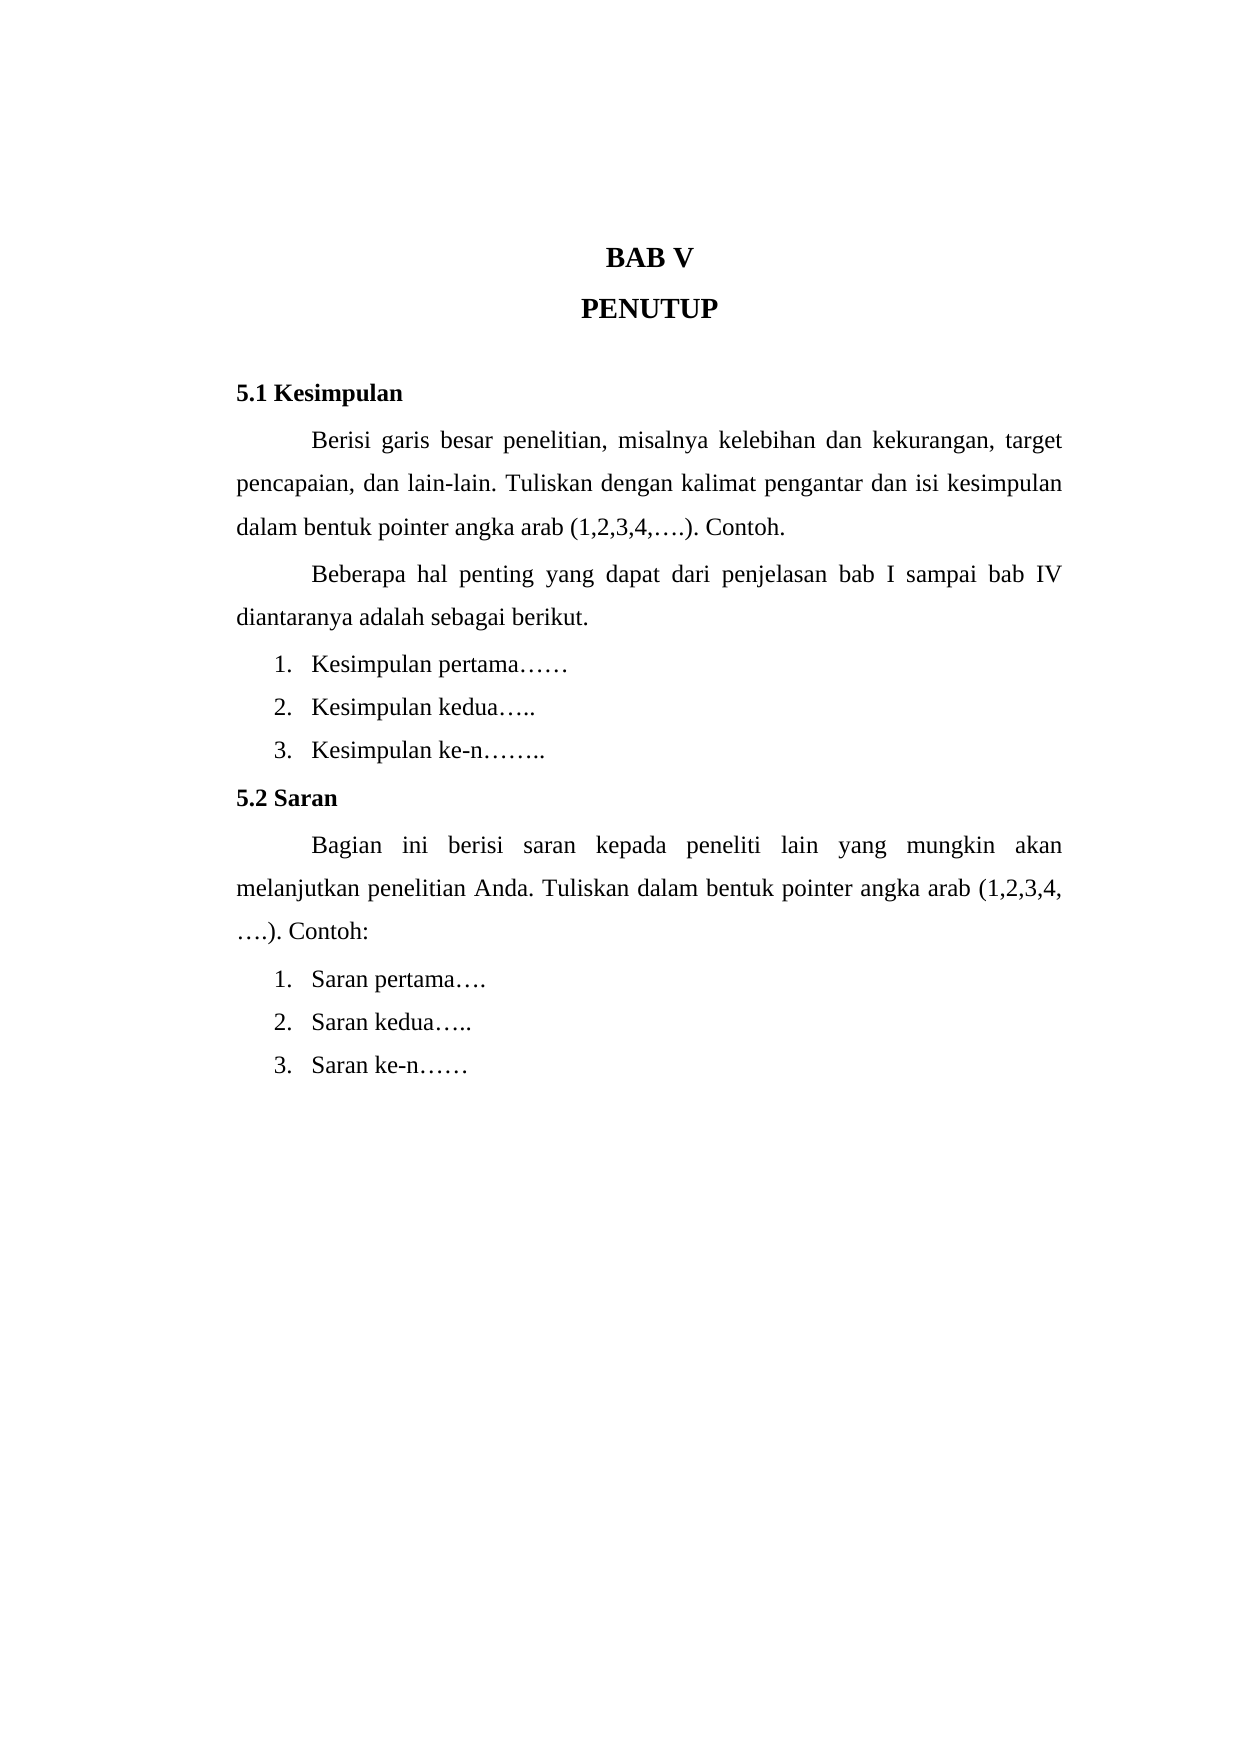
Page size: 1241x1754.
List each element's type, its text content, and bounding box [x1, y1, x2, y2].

list Saran pertama…. [274, 964, 1063, 992]
subtitle 5.2 Saran [236, 783, 1063, 812]
list Kesimpulan pertama…… [274, 649, 1063, 678]
subtitle 5.1 Kesimpulan [236, 378, 1063, 407]
subtitle BAB V PENUTUP [236, 240, 1063, 324]
list Saran kedua….. [274, 1007, 1063, 1036]
text Berisi garis besar penelitian, misalnya kelebihan dan kekurangan, target pencapaian, dan lain-lain. Tuliskan dengan kalimat pengantar dan isi kesimpulan dalam bentuk pointer angka arab (1,2,3,4,….). Contoh. [236, 425, 1063, 540]
text Beberapa hal penting yang dapat dari penjelasan bab I sampai bab IV diantaranya adalah sebagai berikut. [236, 559, 1063, 631]
list Kesimpulan ke-n…….. [274, 736, 1063, 764]
text Bagian ini berisi saran kepada peneliti lain yang mungkin akan melanjutkan penelitian Anda. Tuliskan dalam bentuk pointer angka arab (1,2,3,4,….). Contoh: [236, 830, 1063, 945]
list Saran ke-n…… [274, 1050, 1063, 1079]
list Kesimpulan kedua….. [274, 692, 1063, 721]
